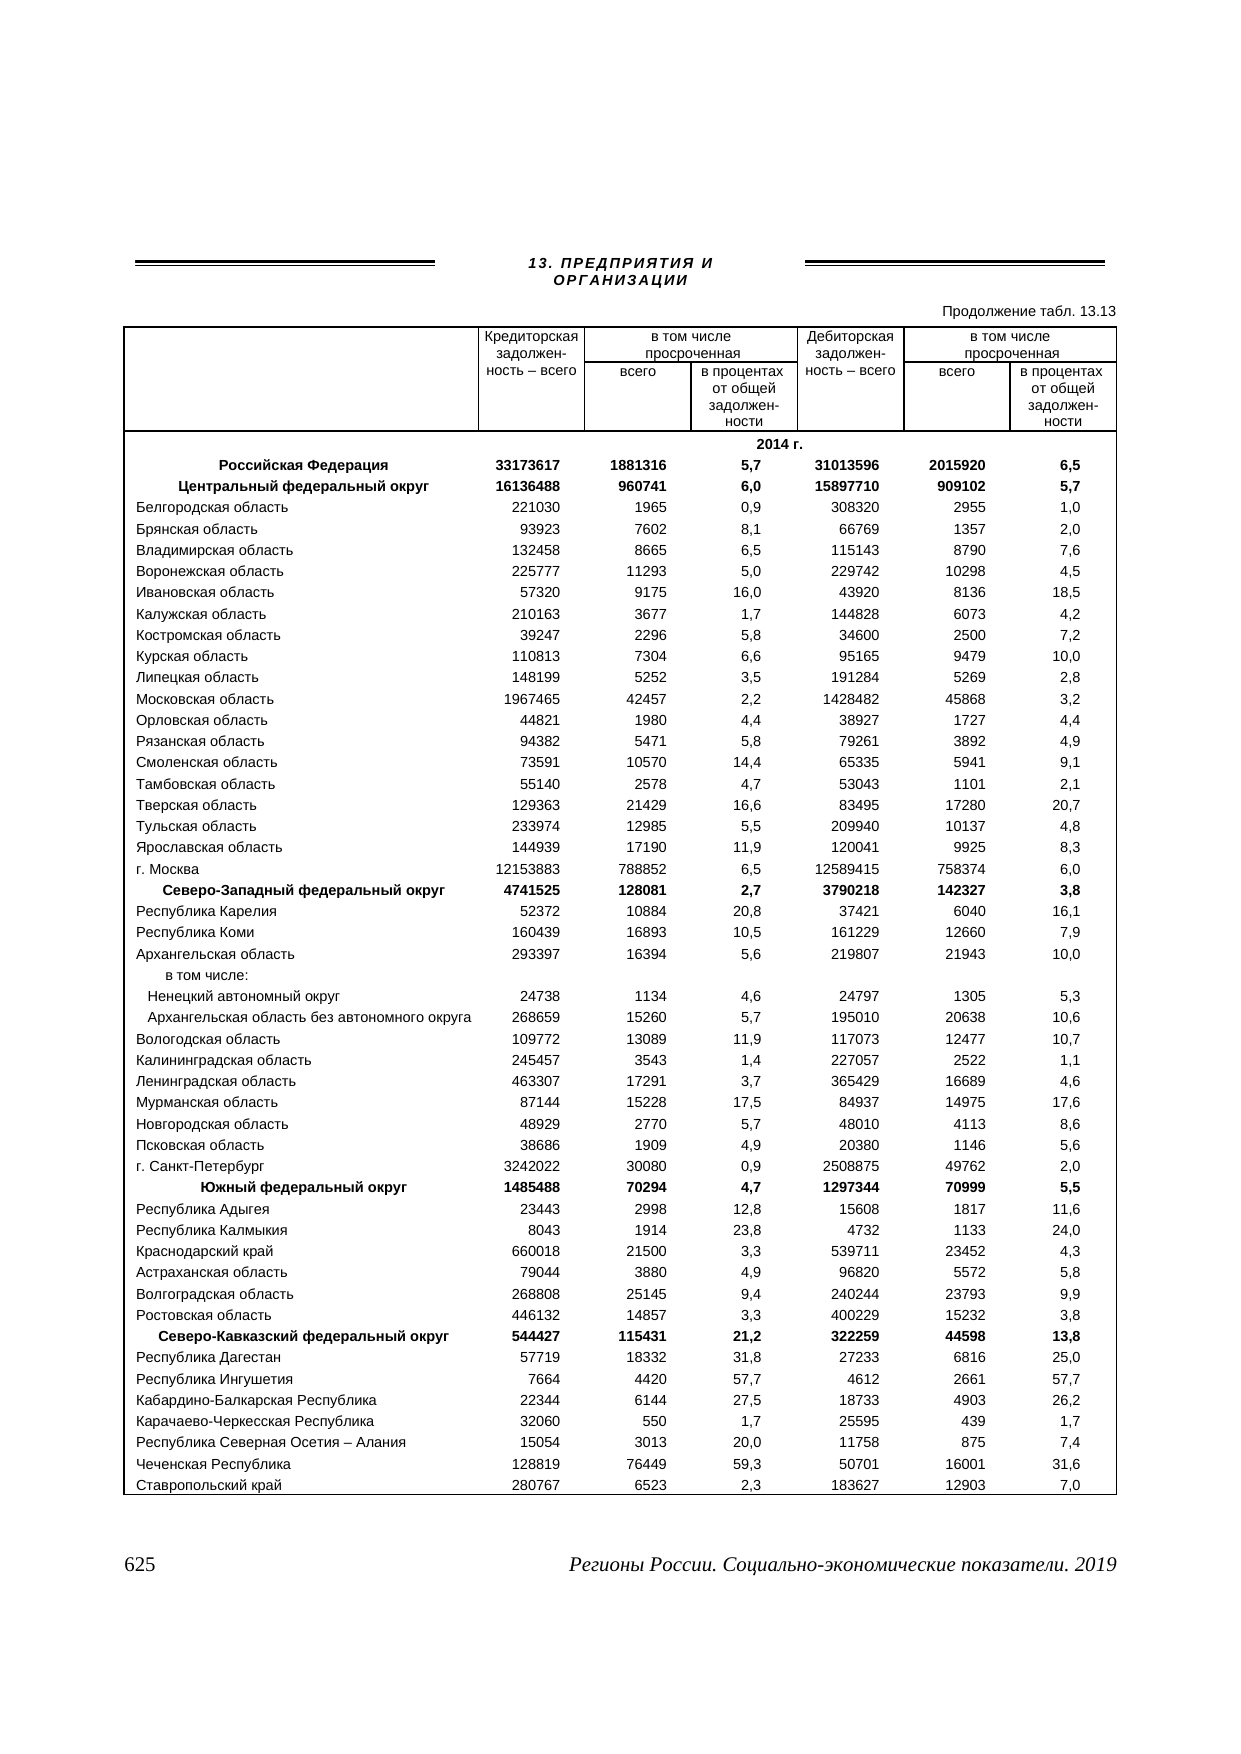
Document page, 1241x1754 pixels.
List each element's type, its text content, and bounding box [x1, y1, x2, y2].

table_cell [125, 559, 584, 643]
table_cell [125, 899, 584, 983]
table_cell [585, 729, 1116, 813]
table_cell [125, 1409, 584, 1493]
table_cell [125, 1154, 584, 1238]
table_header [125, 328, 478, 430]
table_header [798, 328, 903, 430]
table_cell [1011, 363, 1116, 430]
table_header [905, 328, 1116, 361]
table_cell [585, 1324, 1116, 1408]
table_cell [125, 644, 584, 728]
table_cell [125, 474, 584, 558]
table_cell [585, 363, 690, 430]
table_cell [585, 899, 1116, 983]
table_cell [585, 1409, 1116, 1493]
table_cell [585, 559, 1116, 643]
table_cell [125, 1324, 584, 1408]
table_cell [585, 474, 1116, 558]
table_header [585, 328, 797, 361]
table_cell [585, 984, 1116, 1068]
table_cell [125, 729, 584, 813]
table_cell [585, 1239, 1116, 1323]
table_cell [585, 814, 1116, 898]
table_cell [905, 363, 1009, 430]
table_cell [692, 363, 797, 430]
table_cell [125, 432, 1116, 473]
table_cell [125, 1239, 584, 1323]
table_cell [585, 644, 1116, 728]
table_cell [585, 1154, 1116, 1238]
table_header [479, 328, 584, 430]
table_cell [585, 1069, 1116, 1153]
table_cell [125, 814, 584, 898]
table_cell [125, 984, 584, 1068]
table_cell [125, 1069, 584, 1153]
text Продолжение табл. 13.13 [124, 303, 1116, 320]
